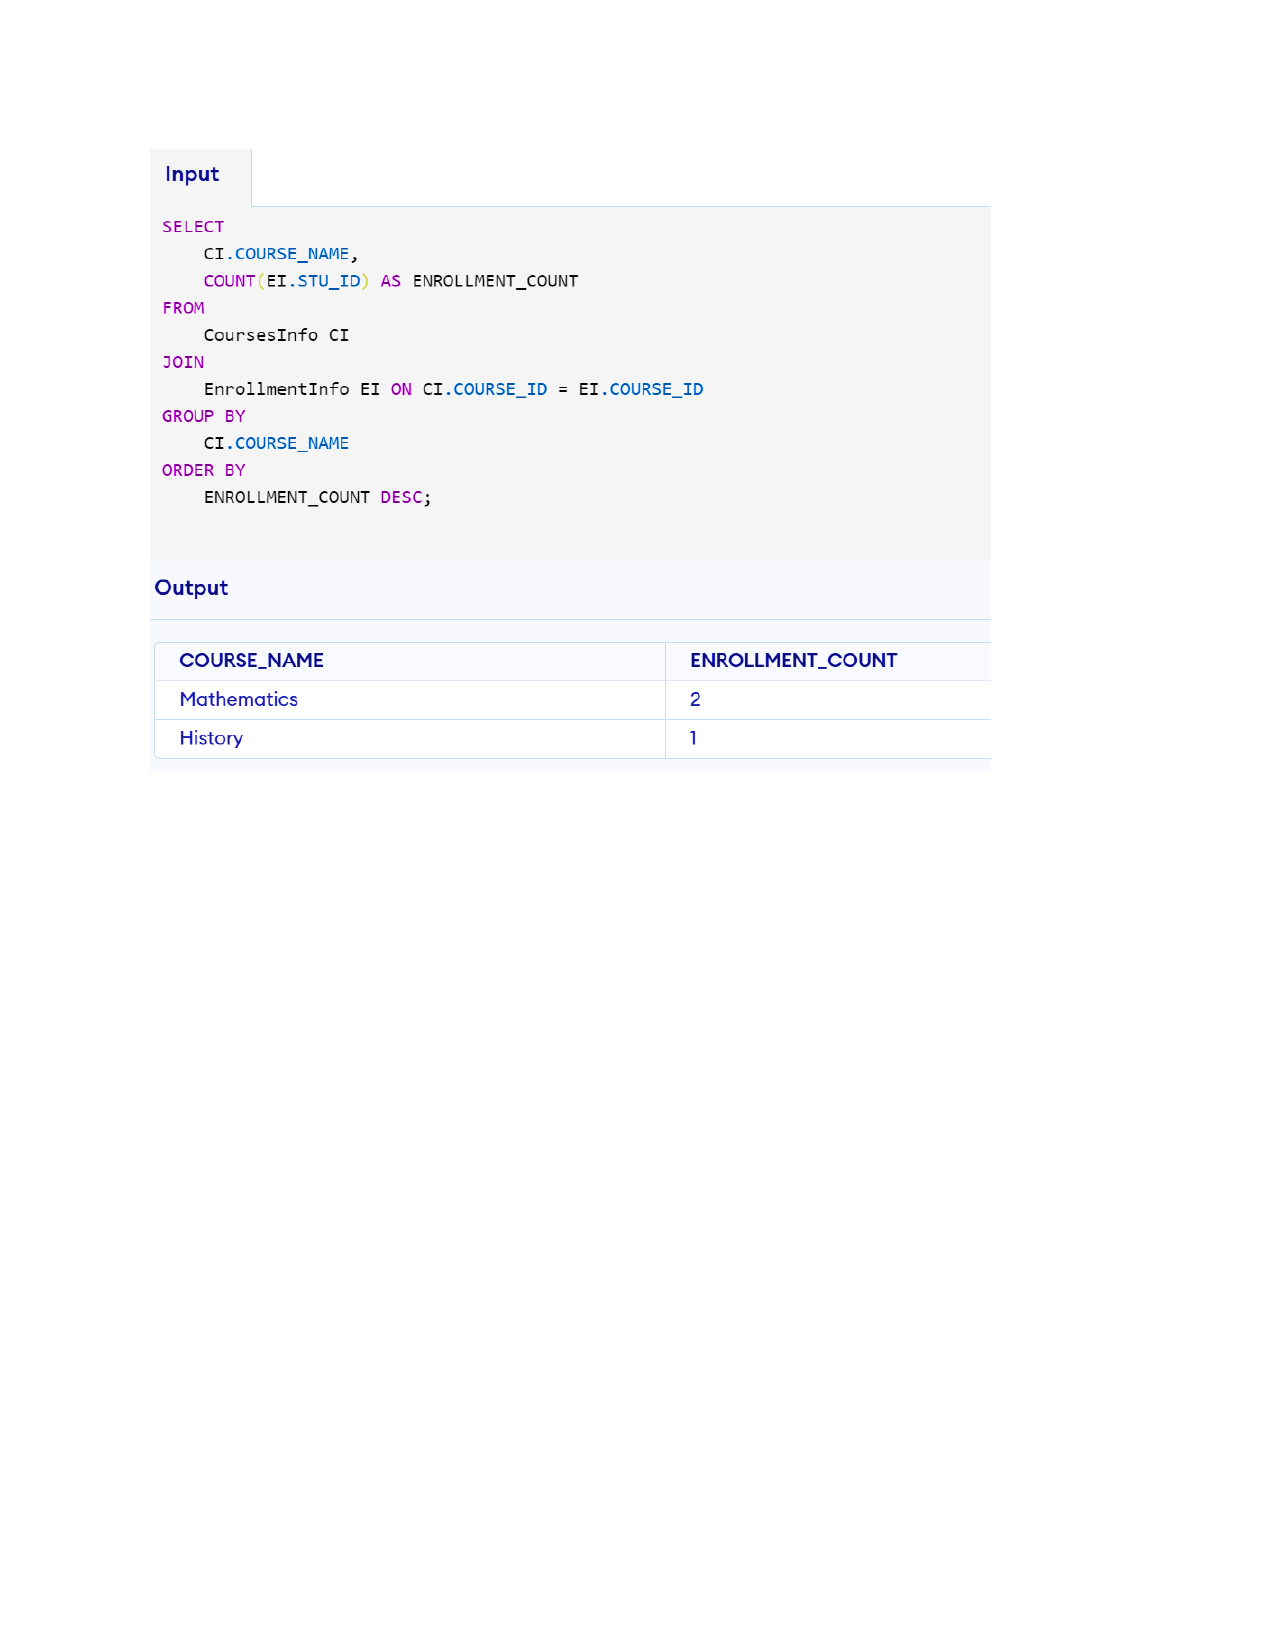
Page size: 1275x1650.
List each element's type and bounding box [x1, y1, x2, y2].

picture [150, 149, 991, 772]
